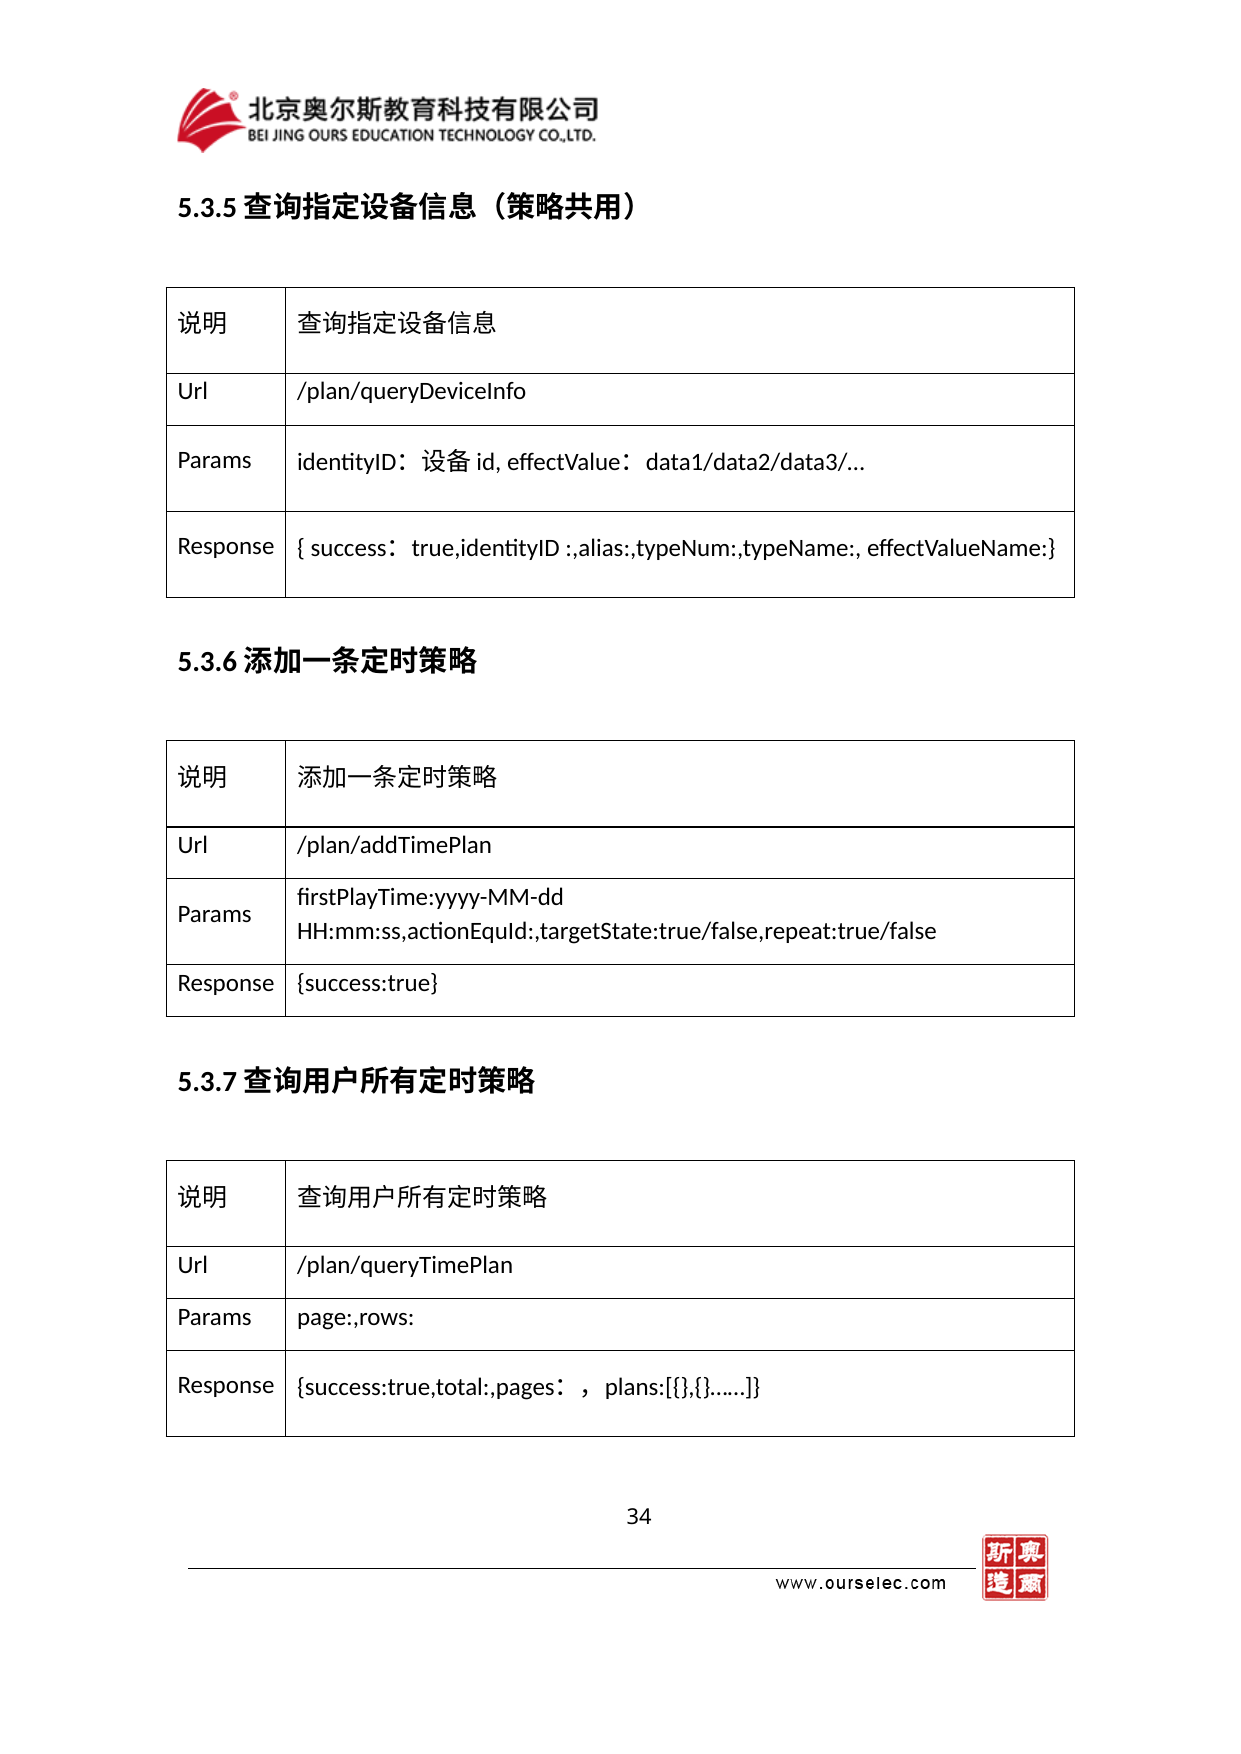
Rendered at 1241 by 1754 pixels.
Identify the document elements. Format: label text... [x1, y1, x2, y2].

table_cell Params [167, 879, 285, 964]
table_cell /plan/addTimePlan [286, 828, 1074, 878]
table_cell {success:true} [286, 965, 1074, 1016]
table_cell Url [167, 1247, 285, 1298]
table_cell Url [167, 374, 285, 425]
table_header 查询用户所有定时策略 [286, 1161, 1074, 1246]
table_cell identityID：设备id, effectValue：data1/data2/data3/… [286, 426, 1074, 511]
table_header 说明 [167, 288, 285, 373]
table_cell firstPlayTime:yyyy-MM-dd HH:mm:ss,actionEquId:,targetState:true/false,repeat:true/false [286, 879, 1074, 964]
subtitle 5.3.5 查询指定设备信息（策略共用） [177, 171, 1063, 239]
table_cell Response [167, 512, 285, 597]
subtitle 5.3.6 添加一条定时策略 [177, 625, 1063, 693]
table_cell /plan/queryTimePlan [286, 1247, 1074, 1298]
table_cell { success：true,identityID :,alias:,typeNum:,typeName:, effectValueName:} [286, 512, 1074, 597]
table_cell /plan/queryDeviceInfo [286, 374, 1074, 425]
table_cell page:,rows: [286, 1299, 1074, 1350]
table_cell Url [167, 828, 285, 878]
picture [188, 1530, 1053, 1603]
table_cell Params [167, 1299, 285, 1350]
table_cell Params [167, 426, 285, 511]
subtitle 5.3.7 查询用户所有定时策略 [177, 1044, 1063, 1112]
table_cell Response [167, 965, 285, 1016]
table_header 查询指定设备信息 [286, 288, 1074, 373]
table_cell {success:true,total:,pages：，plans:[{},{}……]} [286, 1351, 1074, 1436]
table_cell Response [167, 1351, 285, 1436]
picture [177, 88, 601, 153]
table_header 说明 [167, 741, 285, 826]
table_header 添加一条定时策略 [286, 741, 1074, 826]
table_header 说明 [167, 1161, 285, 1246]
